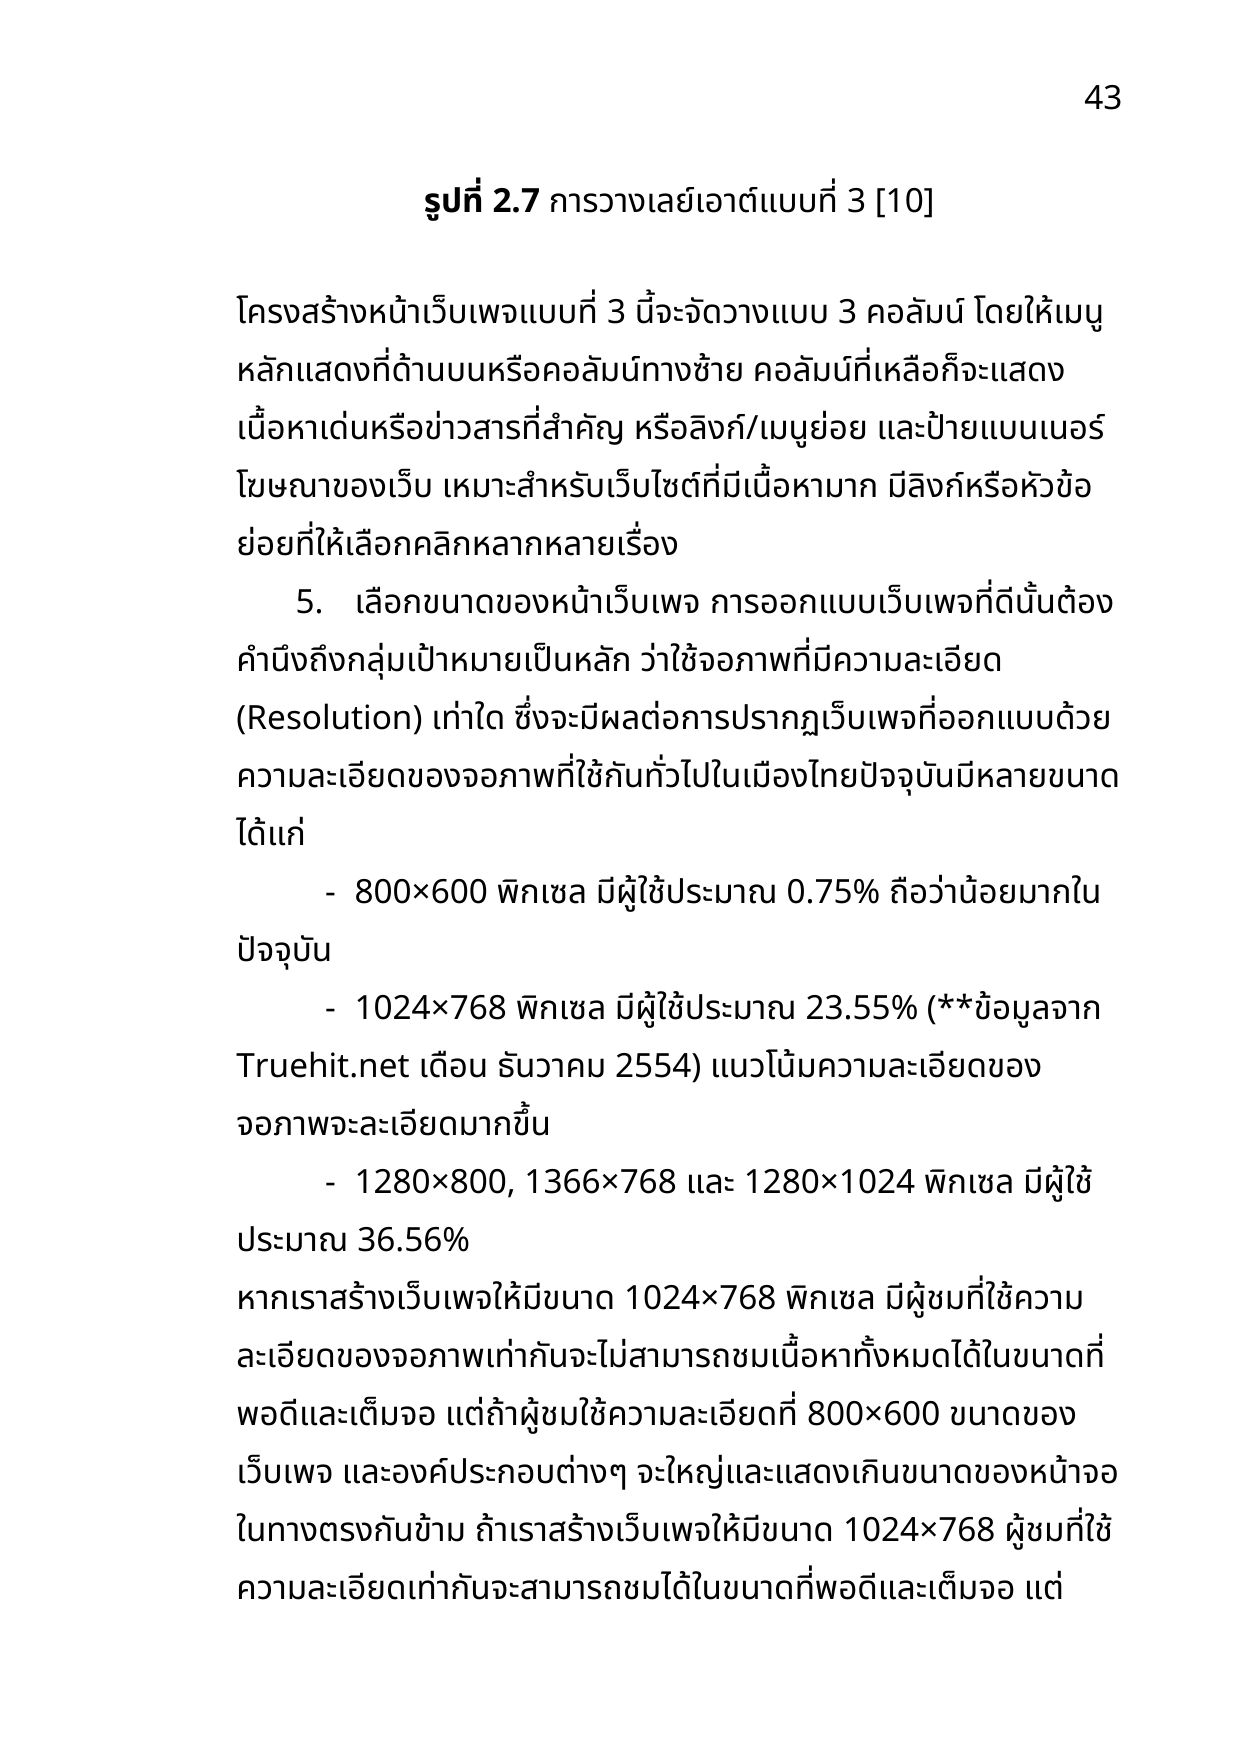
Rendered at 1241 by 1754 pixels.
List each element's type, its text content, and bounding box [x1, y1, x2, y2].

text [236, 1274, 1122, 1614]
text - 1024×768 พิกเซล มีผู้ใช้ประมาณ 23.55% (**ข้อมูลจาก Truehit.net เดือน ธันวาคม 2554) แนวโน้มความละเอียดของจอภาพจะละเอียดมากขึ้น [236, 983, 1122, 1150]
text - 800×600 พิกเซล มีผู้ใช้ประมาณ 0.75% ถือว่าน้อยมากในปัจจุบัน [236, 867, 1122, 976]
text - 1280×800, 1366×768 และ 1280×1024 พิกเซล มีผู้ใช้ประมาณ 36.56% [236, 1158, 1122, 1266]
text 5. เลือกขนาดของหน้าเว็บเพจ การออกแบบเว็บเพจที่ดีนั้นต้องคำนึงถึงกลุ่มเป้าหมายเป็นหลัก ว่าใช้จอภาพที่มีความละเอียด (Resolution) เท่าใด ซึ่งจะมีผลต่อการปรากฏเว็บเพจที่ออกแบบด้วย ความละเอียดของจอภาพที่ใช้กันทั่วไปในเมืองไทยปัจจุบันมีหลายขนาด ได้แก่ [236, 577, 1122, 860]
text รูปที่ 2.7 การวางเลย์เอาต์แบบที่ 3 [10] [236, 177, 1122, 228]
text โครงสร้างหน้าเว็บเพจแบบที่ 3 นี้จะจัดวางแบบ 3 คอลัมน์ โดยให้เมนูหลักแสดงที่ด้านบนหรือคอลัมน์ทางซ้าย คอลัมน์ที่เหลือก็จะแสดงเนื้อหาเด่นหรือข่าวสารที่สำคัญ หรือลิงก์/เมนูย่อย และป้ายแบนเนอร์โฆษณาของเว็บ เหมาะสำหรับเว็บไซต์ที่มีเนื้อหามาก มีลิงก์หรือหัวข้อย่อยที่ให้เลือกคลิกหลากหลายเรื่อง [236, 287, 1122, 570]
